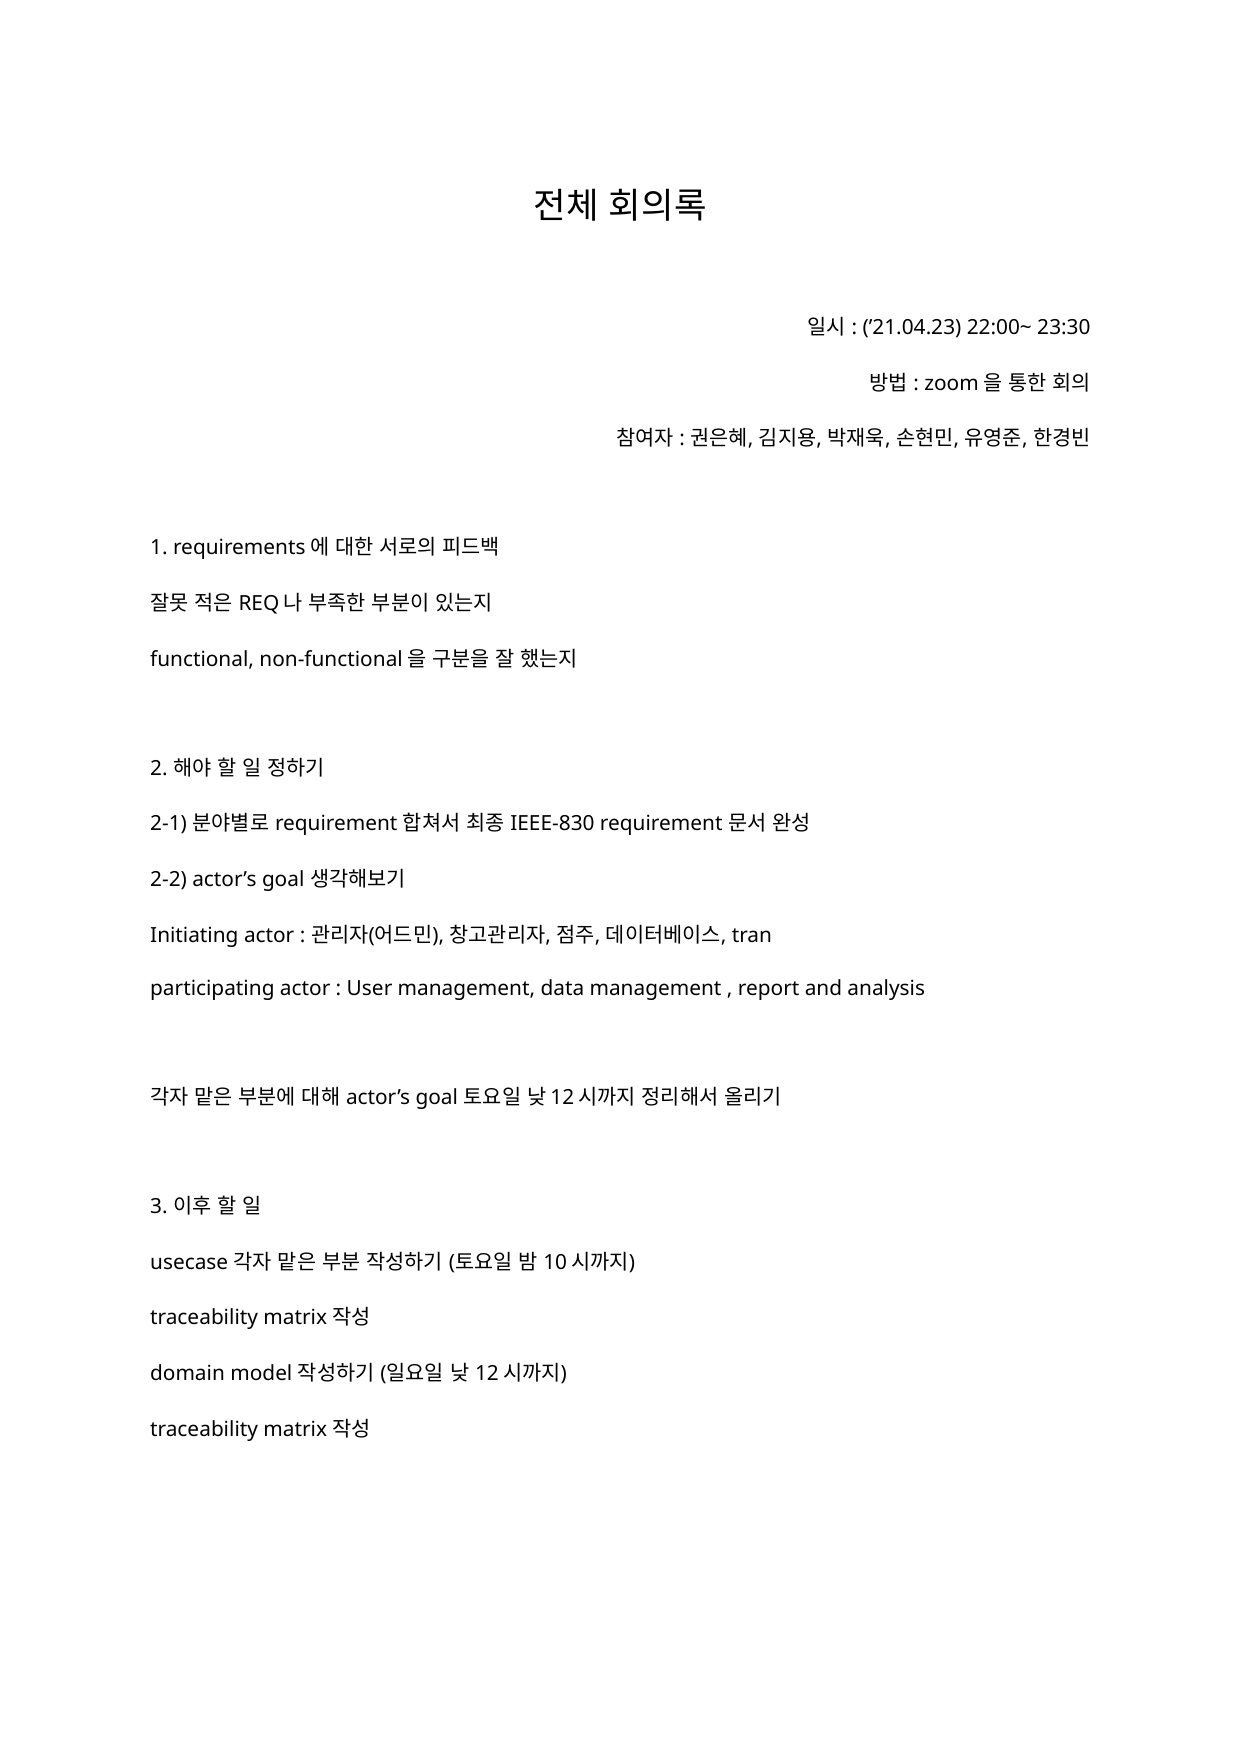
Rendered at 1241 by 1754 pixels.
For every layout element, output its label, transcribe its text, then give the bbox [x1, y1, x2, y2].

text traceability matrix 작성 [150, 1301, 1090, 1331]
text 일시 : (’21.04.23) 22:00~ 23:30 [150, 310, 1090, 341]
text 3. 이후 할 일 [150, 1189, 1090, 1220]
text 참여자 : 권은혜, 김지용, 박재욱, 손현민, 유영준, 한경빈 [150, 422, 1090, 452]
text 2-2) actor’s goal 생각해보기 [150, 862, 1090, 892]
text 방법 : zoom을 통한 회의 [150, 366, 1090, 396]
text 2-1) 분야별로 requirement 합쳐서 최종 IEEE-830 requirement 문서 완성 [150, 807, 1090, 837]
text traceability matrix 작성 [150, 1412, 1090, 1442]
text 2. 해야 할 일 정하기 [150, 751, 1090, 781]
text usecase 각자 맡은 부분 작성하기 (토요일 밤 10시까지) [150, 1245, 1090, 1275]
text 전체 회의록 [150, 177, 1090, 228]
text functional, non-functional을 구분을 잘 했는지 [150, 642, 1090, 672]
text domain model 작성하기 (일요일 낮 12시까지) [150, 1356, 1090, 1387]
text Initiating actor : 관리자(어드민), 창고관리자, 점주, 데이터베이스, tran [150, 918, 1090, 948]
text 잘못 적은 REQ나 부족한 부분이 있는지 [150, 586, 1090, 617]
text 1. requirements에 대한 서로의 피드백 [150, 531, 1090, 561]
text participating actor : User management, data management , report and analysis [150, 973, 1090, 1002]
text 각자 맡은 부분에 대해 actor’s goal 토요일 낮12시까지 정리해서 올리기 [150, 1080, 1090, 1111]
